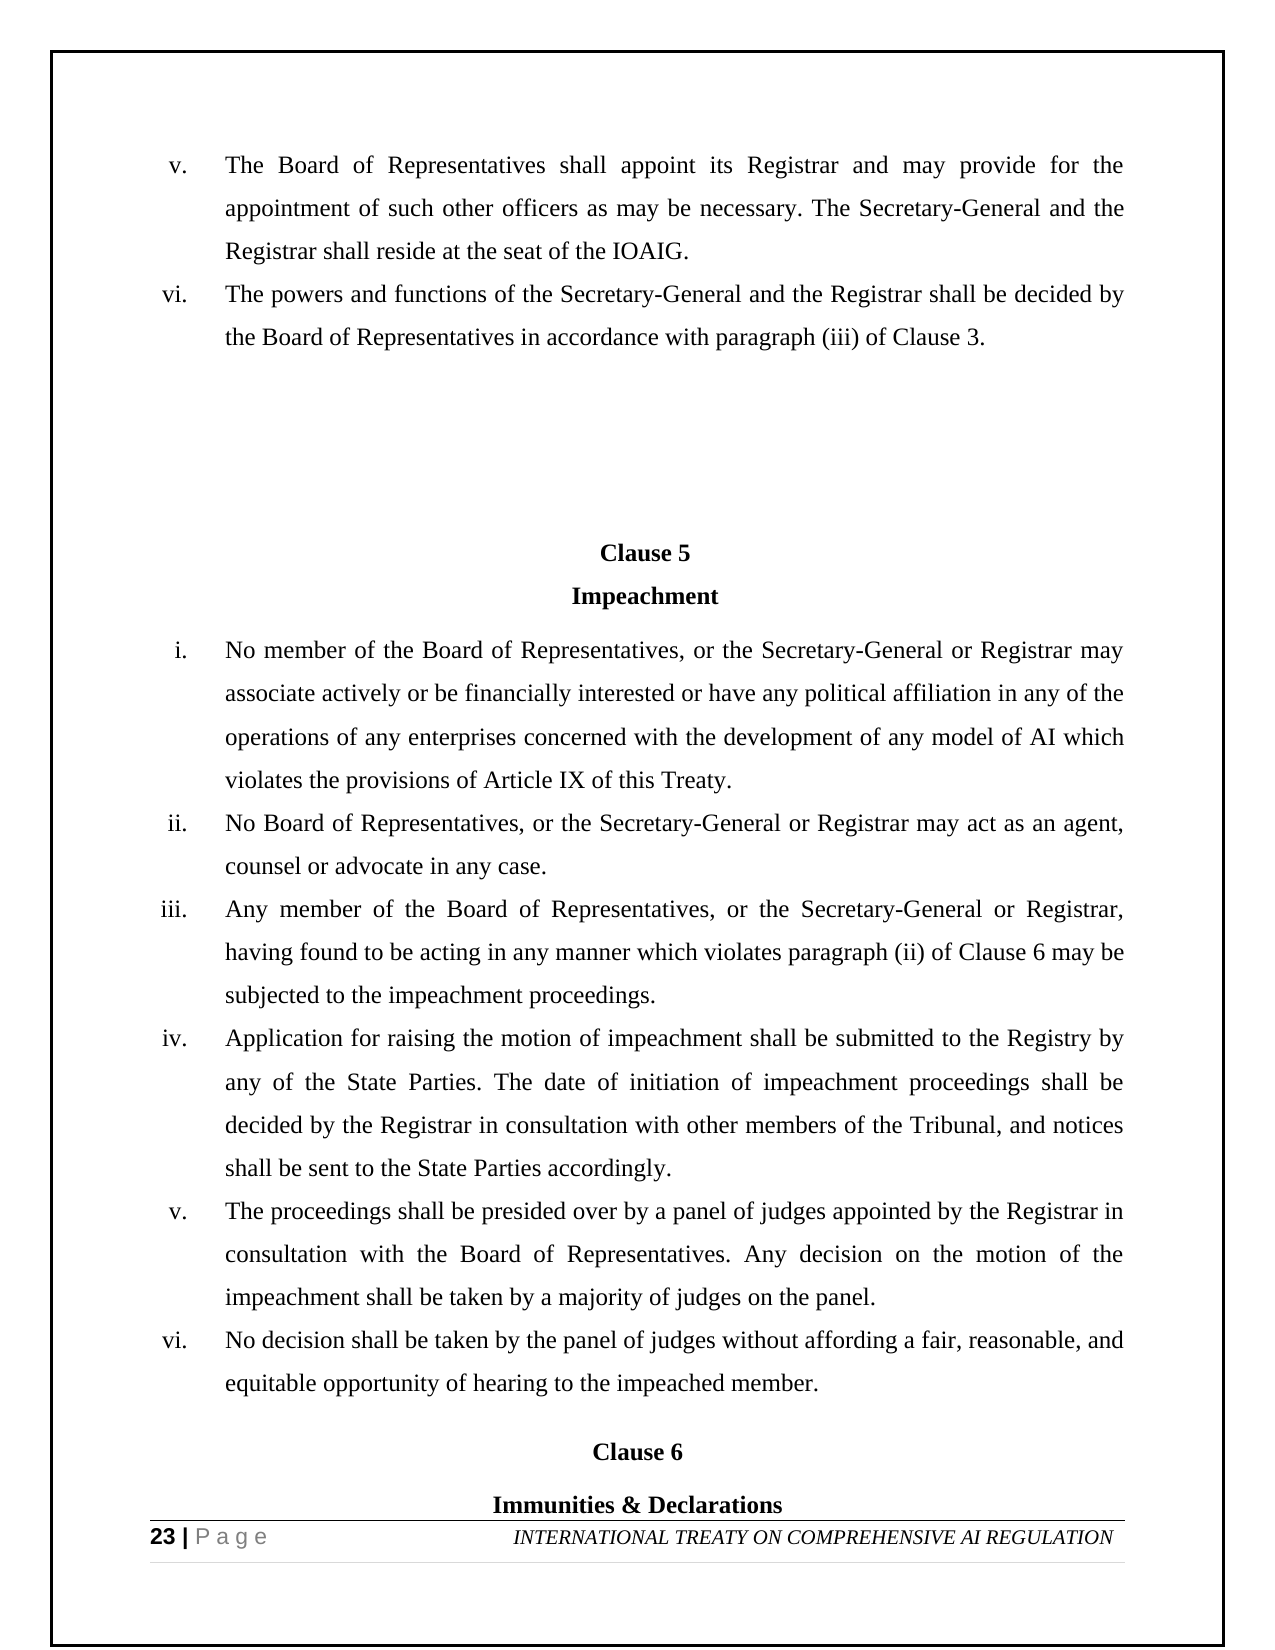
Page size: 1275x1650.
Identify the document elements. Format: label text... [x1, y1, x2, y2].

list The Board of Representatives shall appoint its Registrar and may provide for the appointment of such other officers as may be necessary. The Secretary-General and the Registrar shall reside at the seat of the IOAIG. [187, 150, 1125, 265]
list Application for raising the motion of impeachment shall be submitted to the Registry by any of the State Parties. The date of initiation of impeachment proceedings shall be decided by the Registrar in consultation with other members of the Tribunal, and notices shall be sent to the State Parties accordingly. [187, 1023, 1125, 1182]
list Impeachment [165, 581, 1125, 610]
list Any member of the Board of Representatives, or the Secretary-General or Registrar, having found to be acting in any manner which violates paragraph (ii) of Clause 6 may be subjected to the impeachment proceedings. [187, 894, 1125, 1009]
list No Board of Representatives, or the Secretary-General or Registrar may act as an agent, counsel or advocate in any case. [187, 808, 1125, 880]
list The powers and functions of the Secretary-General and the Registrar shall be decided by the Board of Representatives in accordance with paragraph (iii) of Clause 3. [187, 279, 1125, 351]
list Clause 5 [165, 538, 1125, 567]
text Clause 6 [150, 1437, 1125, 1465]
list The proceedings shall be presided over by a panel of judges appointed by the Registrar in consultation with the Board of Representatives. Any decision on the motion of the impeachment shall be taken by a majority of judges on the panel. [187, 1196, 1125, 1311]
text Immunities & Declarations [150, 1490, 1125, 1519]
list No decision shall be taken by the panel of judges without affording a fair, reasonable, and equitable opportunity of hearing to the impeached member. [187, 1325, 1125, 1397]
list No member of the Board of Representatives, or the Secretary-General or Registrar may associate actively or be financially interested or have any political affiliation in any of the operations of any enterprises concerned with the development of any model of AI which violates the provisions of Article IX of this Treaty. [187, 635, 1125, 793]
